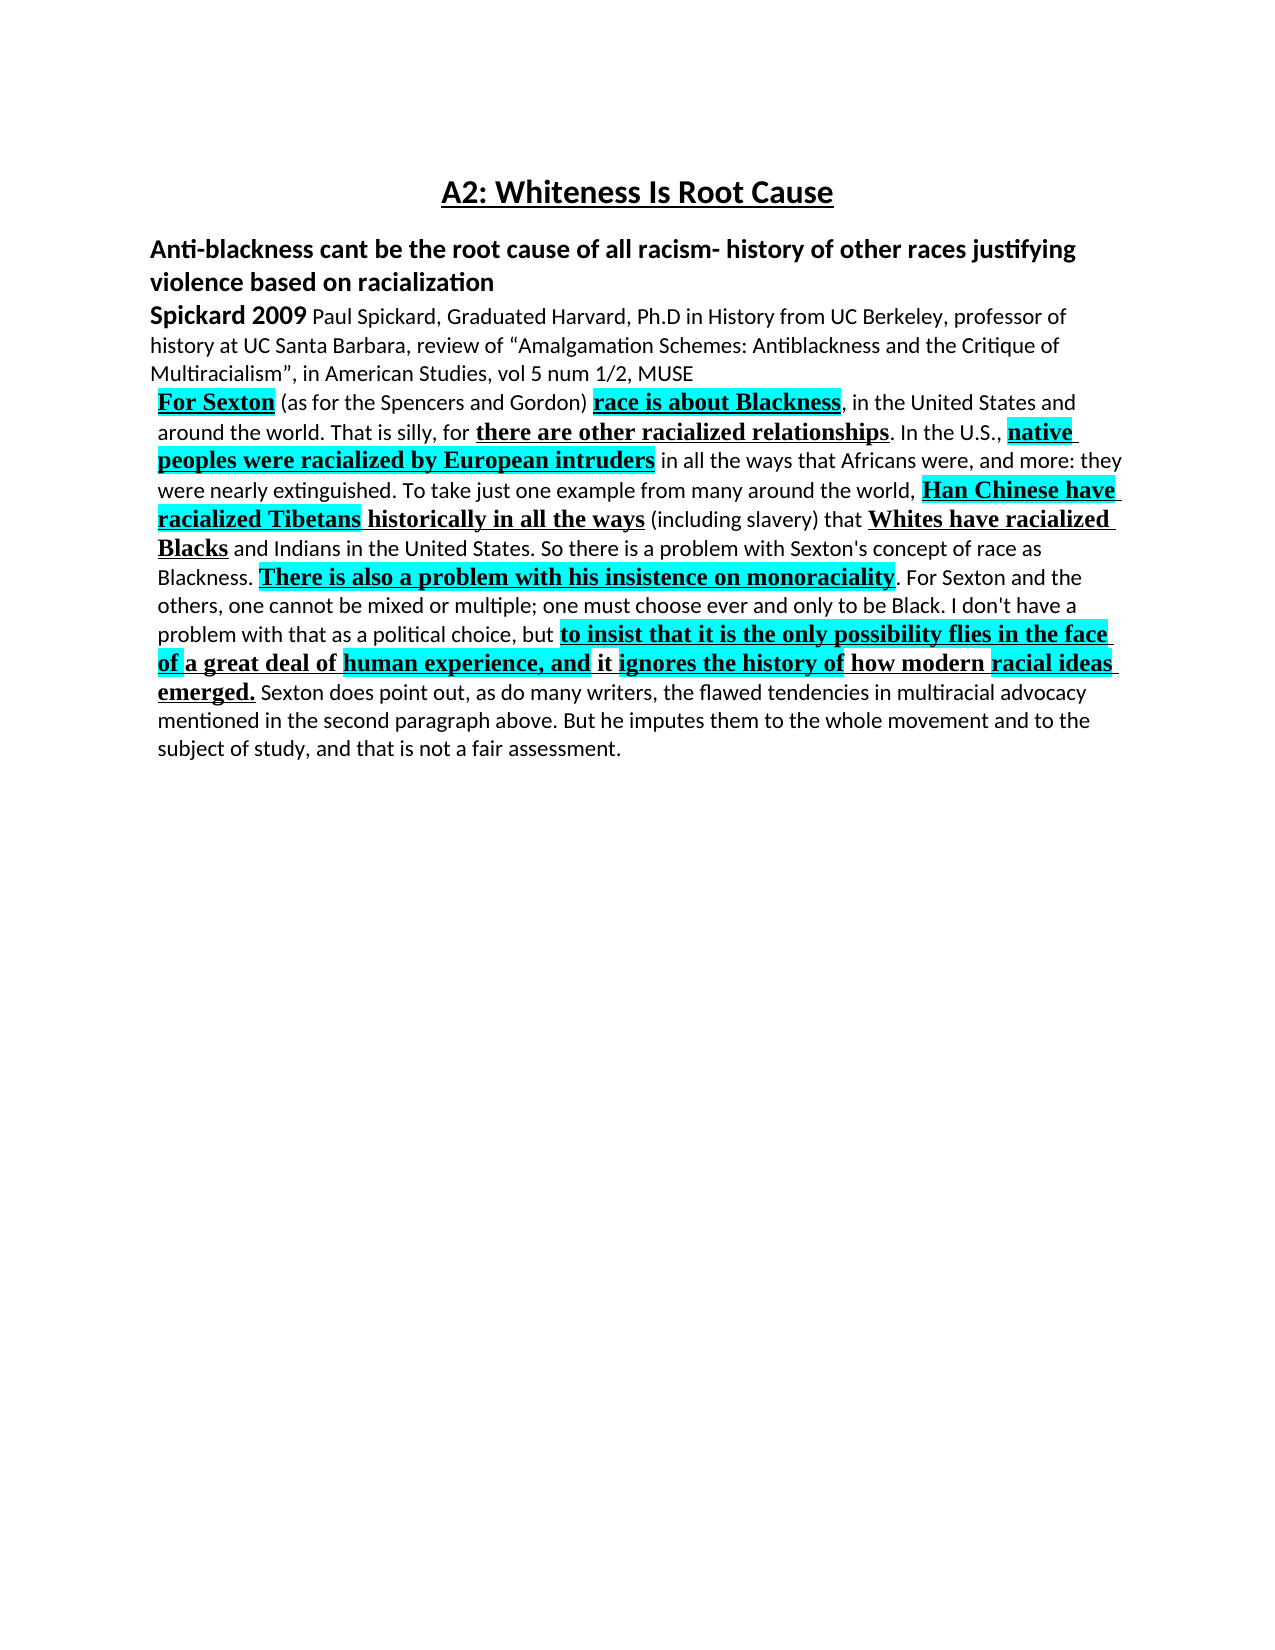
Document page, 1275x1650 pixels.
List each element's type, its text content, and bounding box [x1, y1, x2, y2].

subtitle A2: Whiteness Is Root Cause [150, 171, 1125, 212]
text For Sexton (as for the Spencers and Gordon) race is about Blackness, in the United States and around the world. That is silly, for there are other racialized relationships. In the U.S., native peoples were racialized by European intruders in all the ways that Africans were, and more: they were nearly extinguished. To take just one example from many around the world, Han Chinese have racialized Tibetans historically in all the ways (including slavery) that Whites have racialized Blacks and Indians in the United States. So there is a problem with Sexton's concept of race as Blackness. There is also a problem with his insistence on monoraciality. For Sexton and the others, one cannot be mixed or multiple; one must choose ever and only to be Black. I don't have a problem with that as a political choice, but to insist that it is the only possibility flies in the face of a great deal of human experience, and it ignores the history of how modern racial ideas emerged. Sexton does point out, as do many writers, the flawed tendencies in multiracial advocacy mentioned in the second paragraph above. But he imputes them to the whole movement and to the subject of study, and that is not a fair assessment. [157, 387, 1125, 762]
subtitle Anti-blackness cant be the root cause of all racism- history of other races justifying violence based on racialization [150, 232, 1125, 298]
text Spickard 2009 Paul Spickard, Graduated Harvard, Ph.D in History from UC Berkeley, professor of history at UC Santa Barbara, review of “Amalgamation Schemes: Antiblackness and the Critique of Multiracialism”, in American Studies, vol 5 num 1/2, MUSE [150, 298, 1125, 387]
